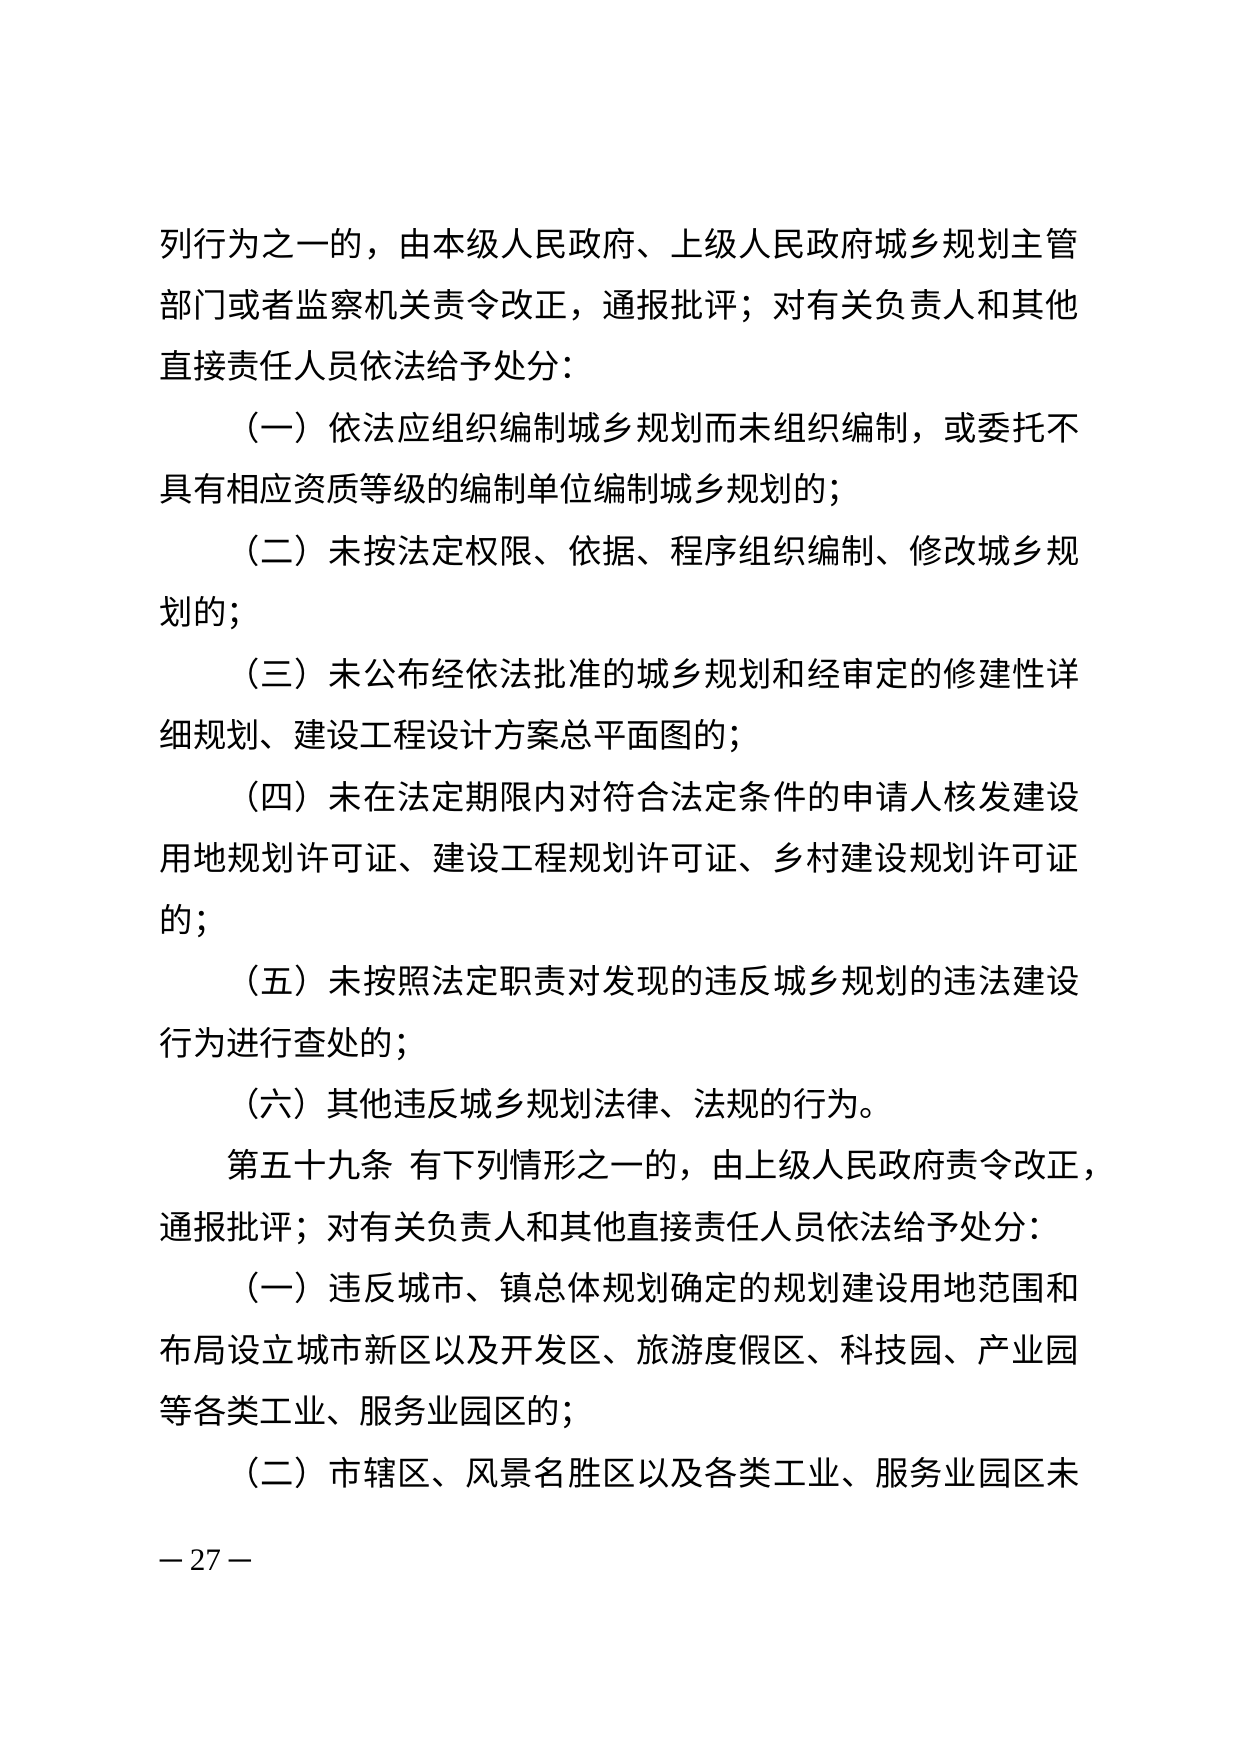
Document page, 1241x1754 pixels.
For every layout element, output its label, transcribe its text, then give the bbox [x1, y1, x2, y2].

text （六）其他违反城乡规划法律、法规的行为。 [159, 1067, 1081, 1129]
text （三）未公布经依法批准的城乡规划和经审定的修建性详细规划、建设工程设计方案总平面图的； [159, 637, 1081, 760]
text 第五十九条 有下列情形之一的，由上级人民政府责令改正，通报批评；对有关负责人和其他直接责任人员依法给予处分： [159, 1129, 1081, 1252]
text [159, 207, 1081, 391]
text （一）违反城市、镇总体规划确定的规划建设用地范围和布局设立城市新区以及开发区、旅游度假区、科技园、产业园等各类工业、服务业园区的； [159, 1252, 1081, 1436]
text （一）依法应组织编制城乡规划而未组织编制，或委托不具有相应资质等级的编制单位编制城乡规划的； [159, 391, 1081, 514]
text （四）未在法定期限内对符合法定条件的申请人核发建设用地规划许可证、建设工程规划许可证、乡村建设规划许可证的； [159, 760, 1081, 944]
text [159, 1436, 1081, 1497]
text （五）未按照法定职责对发现的违反城乡规划的违法建设行为进行查处的； [159, 944, 1081, 1067]
text （二）未按法定权限、依据、程序组织编制、修改城乡规划的； [159, 514, 1081, 637]
